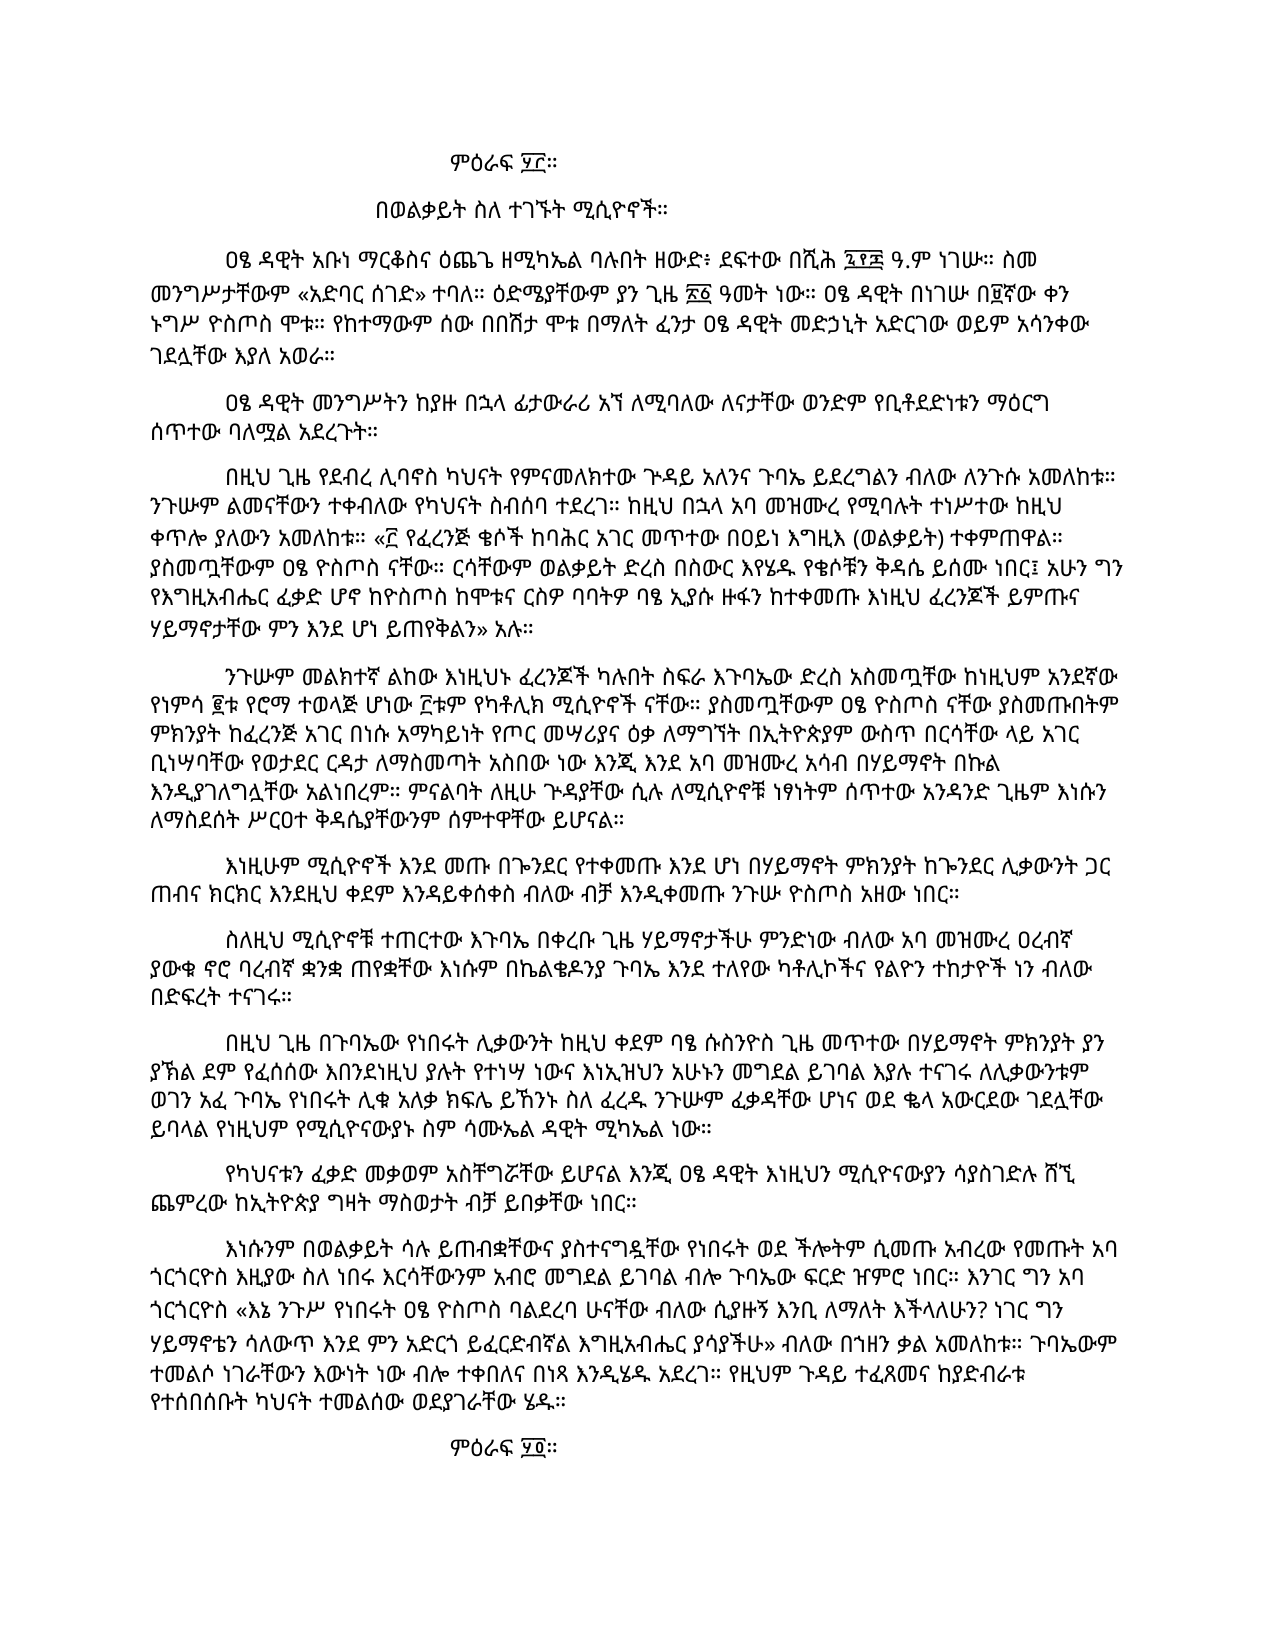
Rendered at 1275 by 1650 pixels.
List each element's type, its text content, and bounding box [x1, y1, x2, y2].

text ምዕራፍ ፶፬። [150, 1435, 1125, 1462]
text በዚህ ጊዜ የደብረ ሊባኖስ ካህናት የምናመለክተው ጕዳይ አለንና ጉባኤ ይደረግልን ብለው ለንጉሱ አመለከቱ። ንጉሡም ልመናቸውን ተቀብለው የካህናት ስብሰባ ተደረገ። ከዚህ በኋላ አባ መዝሙረ የሚባሉት ተነሥተው ከዚህ ቀጥሎ ያለውን አመለከቱ። «፫ የፈረንጅ ቄሶች ከባሕር አገር መጥተው በዐይነ እግዚእ (ወልቃይት) ተቀምጠዋል። ያስመጧቸውም ዐፄ ዮስጦስ ናቸው። ርሳቸውም ወልቃይት ድረስ በስውር እየሄዱ የቄሶቹን ቅዳሴ ይሰሙ ነበር፤ አሁን ግን የእግዚአብሔር ፈቃድ ሆኖ ከዮስጦስ ከሞቱና ርስዎ ባባትዎ ባፄ ኢያሱ ዙፋን ከተቀመጡ እነዚህ ፈረንጆች ይምጡና ሃይማኖታቸው ምን እንደ ሆነ ይጠየቅልን» አሉ። [150, 464, 1125, 644]
text ንጉሡም መልክተኛ ልከው እነዚህኑ ፈረንጆች ካሉበት ስፍራ እጉባኤው ድረስ አስመጧቸው ከነዚህም አንደኛው የነምሳ ፪ቱ የሮማ ተወላጅ ሆነው ፫ቱም የካቶሊክ ሚሲዮኖች ናቸው። ያስመጧቸውም ዐፄ ዮስጦስ ናቸው ያስመጡበትም ምክንያት ከፈረንጅ አገር በነሱ አማካይነት የጦር መሣሪያና ዕቃ ለማግኘት በኢትዮጵያም ውስጥ በርሳቸው ላይ አገር ቢነሣባቸው የወታደር ርዳታ ለማስመጣት አስበው ነው እንጂ እንደ አባ መዝሙረ አሳብ በሃይማኖት በኩል እንዲያገለግሏቸው አልነበረም። ምናልባት ለዚሁ ጕዳያቸው ሲሉ ለሚሲዮኖቹ ነፃነትም ሰጥተው አንዳንድ ጊዜም እነሱን ለማስደሰት ሥርዐተ ቅዳሴያቸውንም ሰምተዋቸው ይሆናል። [150, 664, 1125, 834]
text የካህናቱን ፈቃድ መቃወም አስቸግሯቸው ይሆናል እንጂ ዐፄ ዳዊት እነዚህን ሚሲዮናውያን ሳያስገድሉ ሸኚ ጨምረው ከኢትዮጵያ ግዛት ማስወታት ብቻ ይበቃቸው ነበር። [150, 1162, 1125, 1217]
text እነሱንም በወልቃይት ሳሉ ይጠብቋቸውና ያስተናግዷቸው የነበሩት ወደ ችሎትም ሲመጡ አብረው የመጡት አባ ጎርጎርዮስ እዚያው ስለ ነበሩ እርሳቸውንም አብሮ መግደል ይገባል ብሎ ጉባኤው ፍርድ ዠምሮ ነበር። እንገር ግን አባ ጎርጎርዮስ «እኔ ንጉሥ የነበሩት ዐፄ ዮስጦስ ባልደረባ ሁናቸው ብለው ሲያዙኝ እንቢ ለማለት እችላለሁን? ነገር ግን ሃይማኖቴን ሳለውጥ እንደ ምን አድርጎ ይፈርድብኛል እግዚአብሔር ያሳያችሁ» ብለው በኀዘን ቃል አመለከቱ። ጉባኤውም ተመልሶ ነገራቸውን እውነት ነው ብሎ ተቀበለና በነጻ እንዲሄዱ አደረገ። የዚህም ጉዳይ ተፈጸመና ከያድብራቱ የተሰበሰቡት ካህናት ተመልሰው ወደያገራቸው ሄዱ። [150, 1236, 1125, 1416]
text ምዕራፍ ፶፫። [150, 150, 1125, 177]
text ስለዚህ ሚሲዮኖቹ ተጠርተው እጉባኤ በቀረቡ ጊዜ ሃይማኖታችሁ ምንድነው ብለው አባ መዝሙረ ዐረብኛ ያውቁ ኖሮ ባረብኛ ቋንቋ ጠየቋቸው እነሱም በኬልቄዶንያ ጉባኤ እንደ ተለየው ካቶሊኮችና የልዮን ተከታዮች ነን ብለው በድፍረት ተናገሩ። [150, 927, 1125, 1011]
text በወልቃይት ስለ ተገኙት ሚሲዮኖች። [150, 197, 1125, 223]
text እነዚሁም ሚሲዮኖች እንደ መጡ በጐንደር የተቀመጡ እንደ ሆነ በሃይማኖት ምክንያት ከጐንደር ሊቃውንት ጋር ጠብና ክርክር እንደዚህ ቀደም እንዳይቀሰቀስ ብለው ብቻ እንዲቀመጡ ንጉሡ ዮስጦስ አዘው ነበር። [150, 853, 1125, 908]
text ዐፄ ዳዊት መንግሥትን ከያዙ በኋላ ፊታውራሪ አኘ ለሚባለው ለናታቸው ወንድም የቢቶደድነቱን ማዕርግ ሰጥተው ባለሟል አደረጉት። [150, 390, 1125, 445]
text ዐፄ ዳዊት አቡነ ማርቆስና ዕጨጌ ዘሚካኤል ባሉበት ዘውድ፥ ደፍተው በሺሕ ፯፻፷ ዓ.ም ነገሡ። ስመ መንግሥታቸውም «አድባር ሰገድ» ተባለ። ዕድሜያቸውም ያን ጊዜ ፳፩ ዓመት ነው። ዐፄ ዳዊት በነገሡ በ፱ኛው ቀን ኑግሥ ዮስጦስ ሞቱ። የከተማውም ሰው በበሽታ ሞቱ በማለት ፈንታ ዐፄ ዳዊት መድኃኒት አድርገው ወይም አሳንቀው ገደሏቸው እያለ አወራ። [150, 244, 1125, 371]
text በዚህ ጊዜ በጉባኤው የነበሩት ሊቃውንት ከዚህ ቀደም ባፄ ሱስንዮስ ጊዜ መጥተው በሃይማኖት ምክንያት ያን ያኽል ደም የፈሰሰው እበንደነዚህ ያሉት የተነሣ ነውና እነኢዝህን አሁኑን መግደል ይገባል እያሉ ተናገሩ ለሊቃውንቱም ወገን አፈ ጉባኤ የነበሩት ሊቁ አለቃ ክፍሌ ይኸንኑ ስለ ፈረዱ ንጉሡም ፈቃዳቸው ሆነና ወደ ቈላ አውርደው ገደሏቸው ይባላል የነዚህም የሚሲዮናውያኑ ስም ሳሙኤል ዳዊት ሚካኤል ነው። [150, 1030, 1125, 1143]
